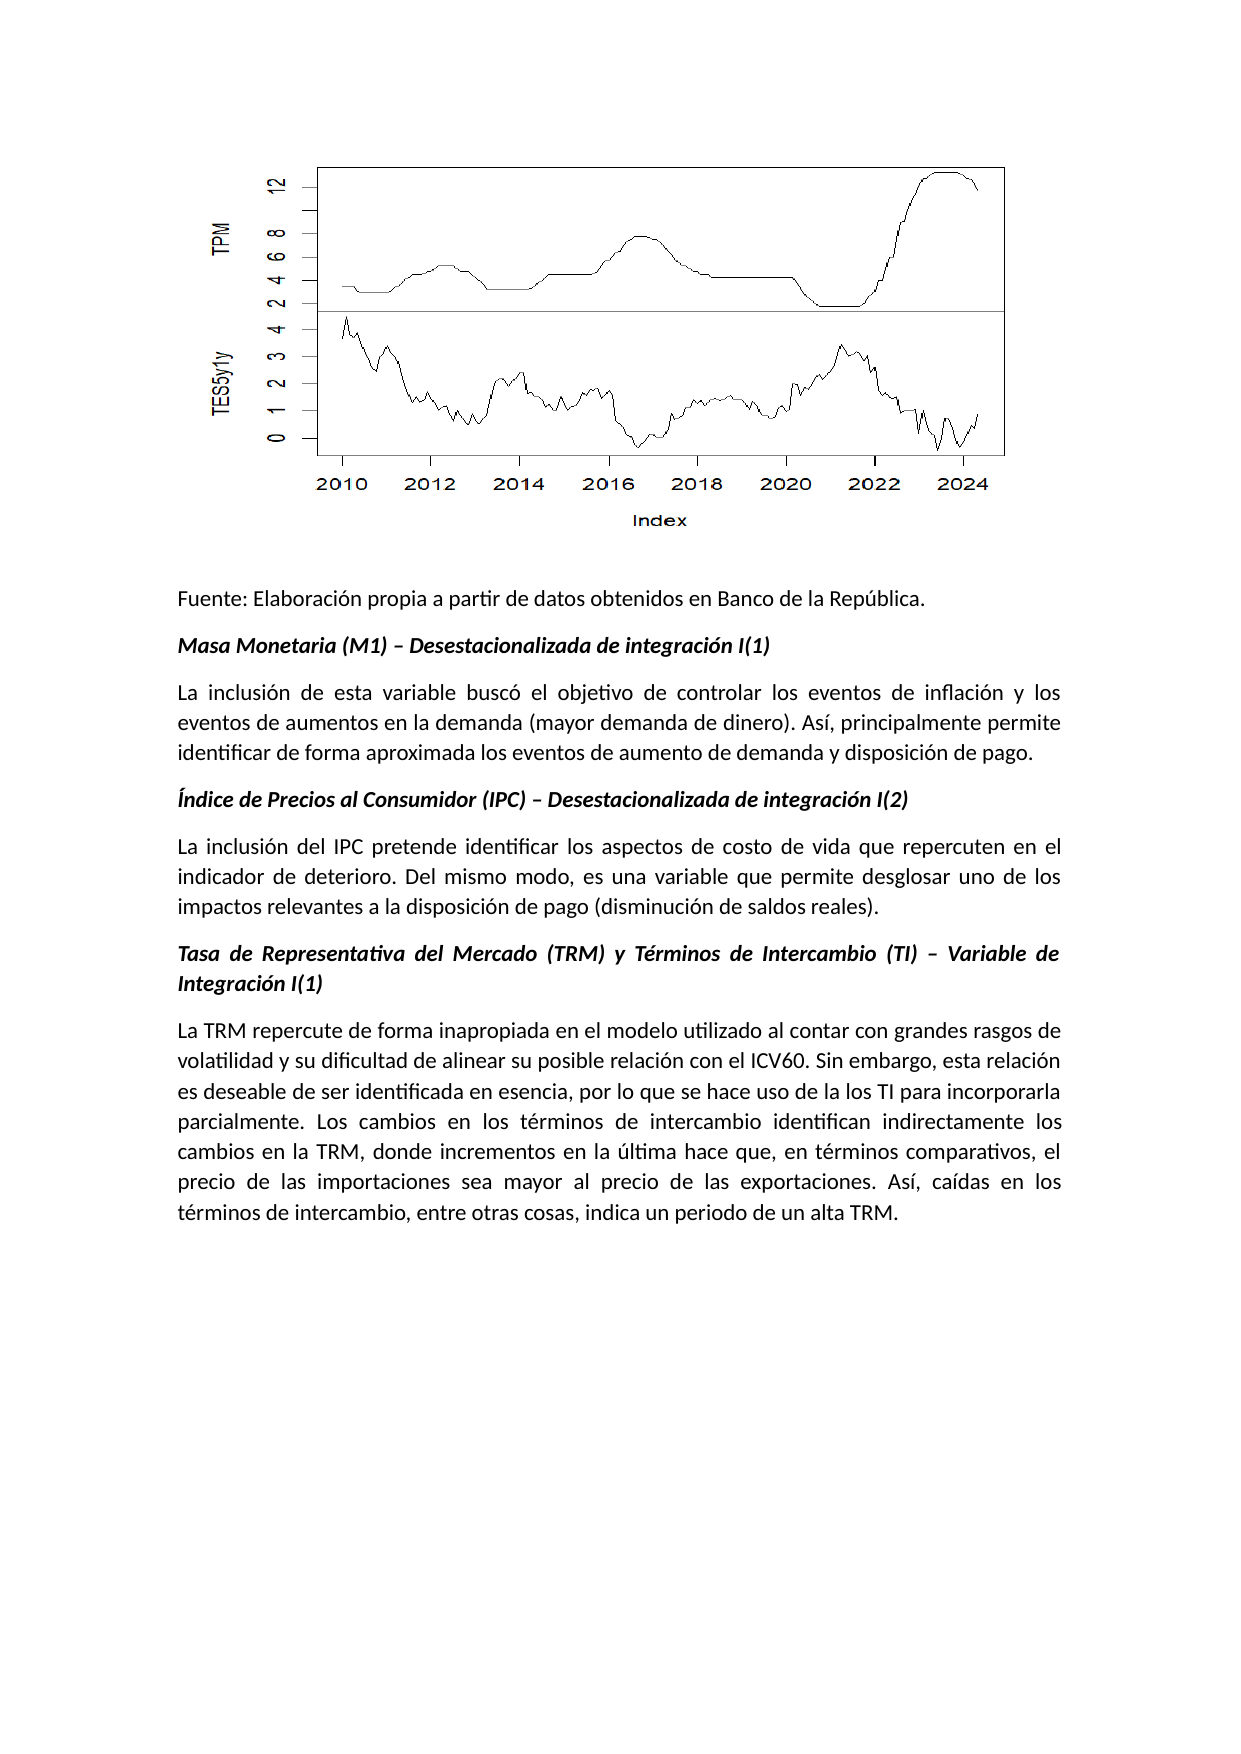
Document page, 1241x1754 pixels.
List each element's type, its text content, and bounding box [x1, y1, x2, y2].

text La TRM repercute de forma inapropiada en el modelo utilizado al contar con grandes rasgos de volatilidad y su dificultad de alinear su posible relación con el ICV60. Sin embargo, esta relación es deseable de ser identificada en esencia, por lo que se hace uso de la los TI para incorporarla parcialmente. Los cambios en los términos de intercambio identifican indirectamente los cambios en la TRM, donde incrementos en la última hace que, en términos comparativos, el precio de las importaciones sea mayor al precio de las exportaciones. Así, caídas en los términos de intercambio, entre otras cosas, indica un periodo de un alta TRM. [177, 1016, 1063, 1226]
text Fuente: Elaboración propia a partir de datos obtenidos en Banco de la República. [177, 584, 1063, 612]
text La inclusión del IPC pretende identificar los aspectos de costo de vida que repercuten en el indicador de deterioro. Del mismo modo, es una variable que permite desglosar uno de los impactos relevantes a la disposición de pago (disminución de saldos reales). [177, 832, 1063, 921]
text Masa Monetaria (M1) – Desestacionalizada de integración I(1) [177, 631, 1063, 659]
text La inclusión de esta variable buscó el objetivo de controlar los eventos de inflación y los eventos de aumentos en la demanda (mayor demanda de dinero). Así, principalmente permite identificar de forma aproximada los eventos de aumento de demanda y disposición de pago. [177, 678, 1063, 766]
text Tasa de Representativa del Mercado (TRM) y Términos de Intercambio (TI) – Variable de Integración I(1) [177, 939, 1063, 998]
text Índice de Precios al Consumidor (IPC) – Desestacionalizada de integración I(2) [177, 785, 1063, 813]
picture [177, 147, 1062, 566]
